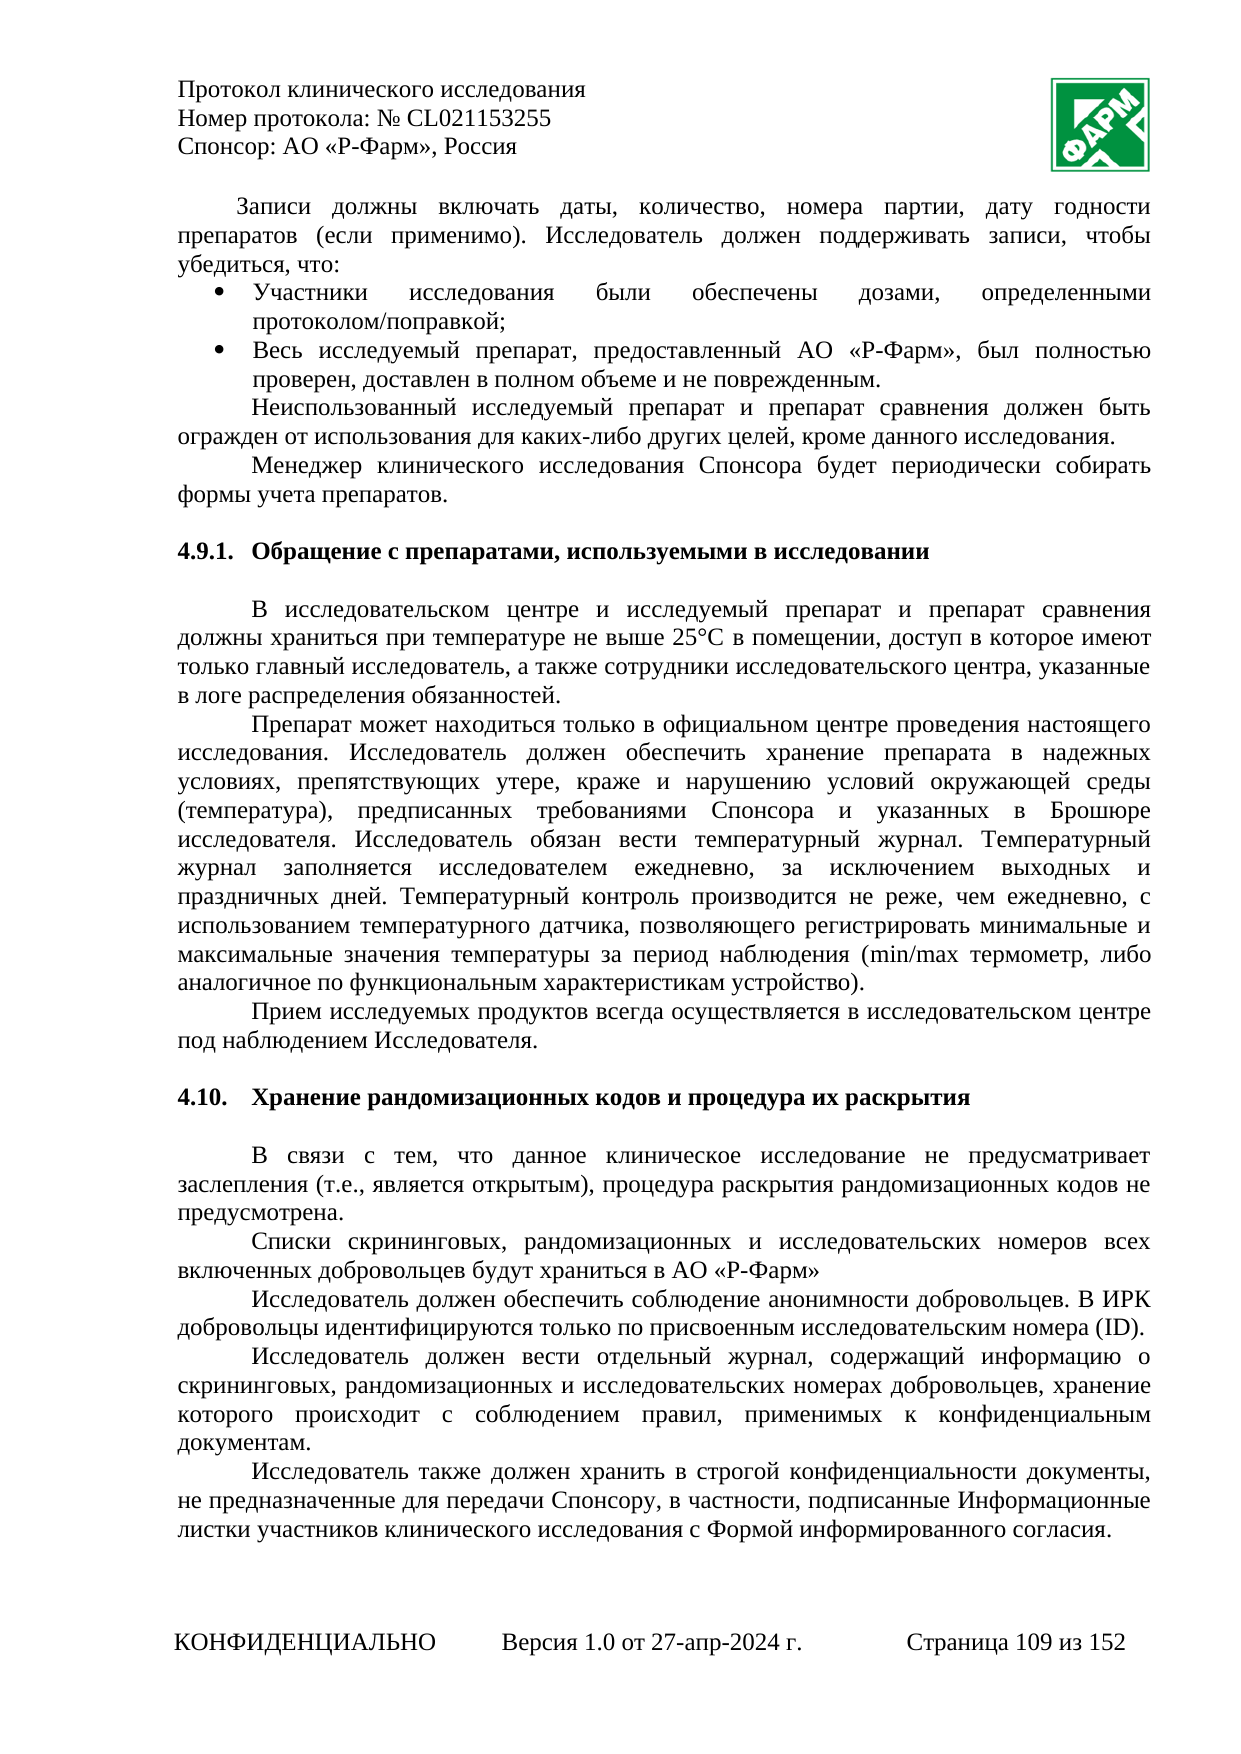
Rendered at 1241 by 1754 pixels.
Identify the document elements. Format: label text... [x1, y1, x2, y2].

list Участники исследования были обеспечены дозами, определенными протоколом/поправкой; [215, 277, 1152, 335]
list Весь исследуемый препарат, предоставленный АО «Р-Фарм», был полностью проверен, доставлен в полном объеме и не поврежденным. [215, 335, 1152, 392]
subtitle Хранение рандомизационных кодов и процедура их раскрытия [177, 1082, 1152, 1111]
text Исследователь должен обеспечить соблюдение анонимности добровольцев. В ИРК добровольцы идентифицируются только по присвоенным исследовательским номера (ID). [177, 1284, 1152, 1341]
text В связи с тем, что данное клиническое исследование не предусматривает заслепления (т.е., является открытым), процедура раскрытия рандомизационных кодов не предусмотрена. [177, 1140, 1152, 1226]
text Записи должны включать даты, количество, номера партии, дату годности препаратов (если применимо). Исследователь должен поддерживать записи, чтобы убедиться, что: [177, 191, 1152, 277]
picture [1046, 73, 1152, 174]
text Исследователь должен вести отдельный журнал, содержащий информацию о скрининговых, рандомизационных и исследовательских номерах добровольцев, хранение которого происходит с соблюдением правил, применимых к конфиденциальным документам. [177, 1341, 1152, 1456]
text Препарат может находиться только в официальном центре проведения настоящего исследования. Исследователь должен обеспечить хранение препарата в надежных условиях, препятствующих утере, краже и нарушению условий окружающей среды (температура), предписанных требованиями Спонсора и указанных в Брошюре исследователя. Исследователь обязан вести температурный журнал. Температурный журнал заполняется исследователем ежедневно, за исключением выходных и праздничных дней. Температурный контроль производится не реже, чем ежедневно, с использованием температурного датчика, позволяющего регистрировать минимальные и максимальные значения температуры за период наблюдения (min/max термометр, либо аналогичное по функциональным характеристикам устройство). [177, 709, 1152, 996]
text Неиспользованный исследуемый препарат и препарат сравнения должен быть огражден от использования для каких-либо других целей, кроме данного исследования. [177, 392, 1152, 450]
text Прием исследуемых продуктов всегда осуществляется в исследовательском центре под наблюдением Исследователя. [177, 996, 1152, 1054]
text Менеджер клинического исследования Спонсора будет периодически собирать формы учета препаратов. [177, 450, 1152, 507]
subtitle Обращение с препаратами, используемыми в исследовании [177, 536, 1152, 565]
text В исследовательском центре и исследуемый препарат и препарат сравнения должны храниться при температуре не выше 25°С в помещении, доступ в которое имеют только главный исследователь, а также сотрудники исследовательского центра, указанные в логе распределения обязанностей. [177, 594, 1152, 709]
text Списки скрининговых, рандомизационных и исследовательских номеров всех включенных добровольцев будут храниться в АО «Р-Фарм» [177, 1226, 1152, 1284]
text Исследователь также должен хранить в строгой конфиденциальности документы, не предназначенные для передачи Спонсору, в частности, подписанные Информационные листки участников клинического исследования с Формой информированного согласия. [177, 1456, 1152, 1542]
